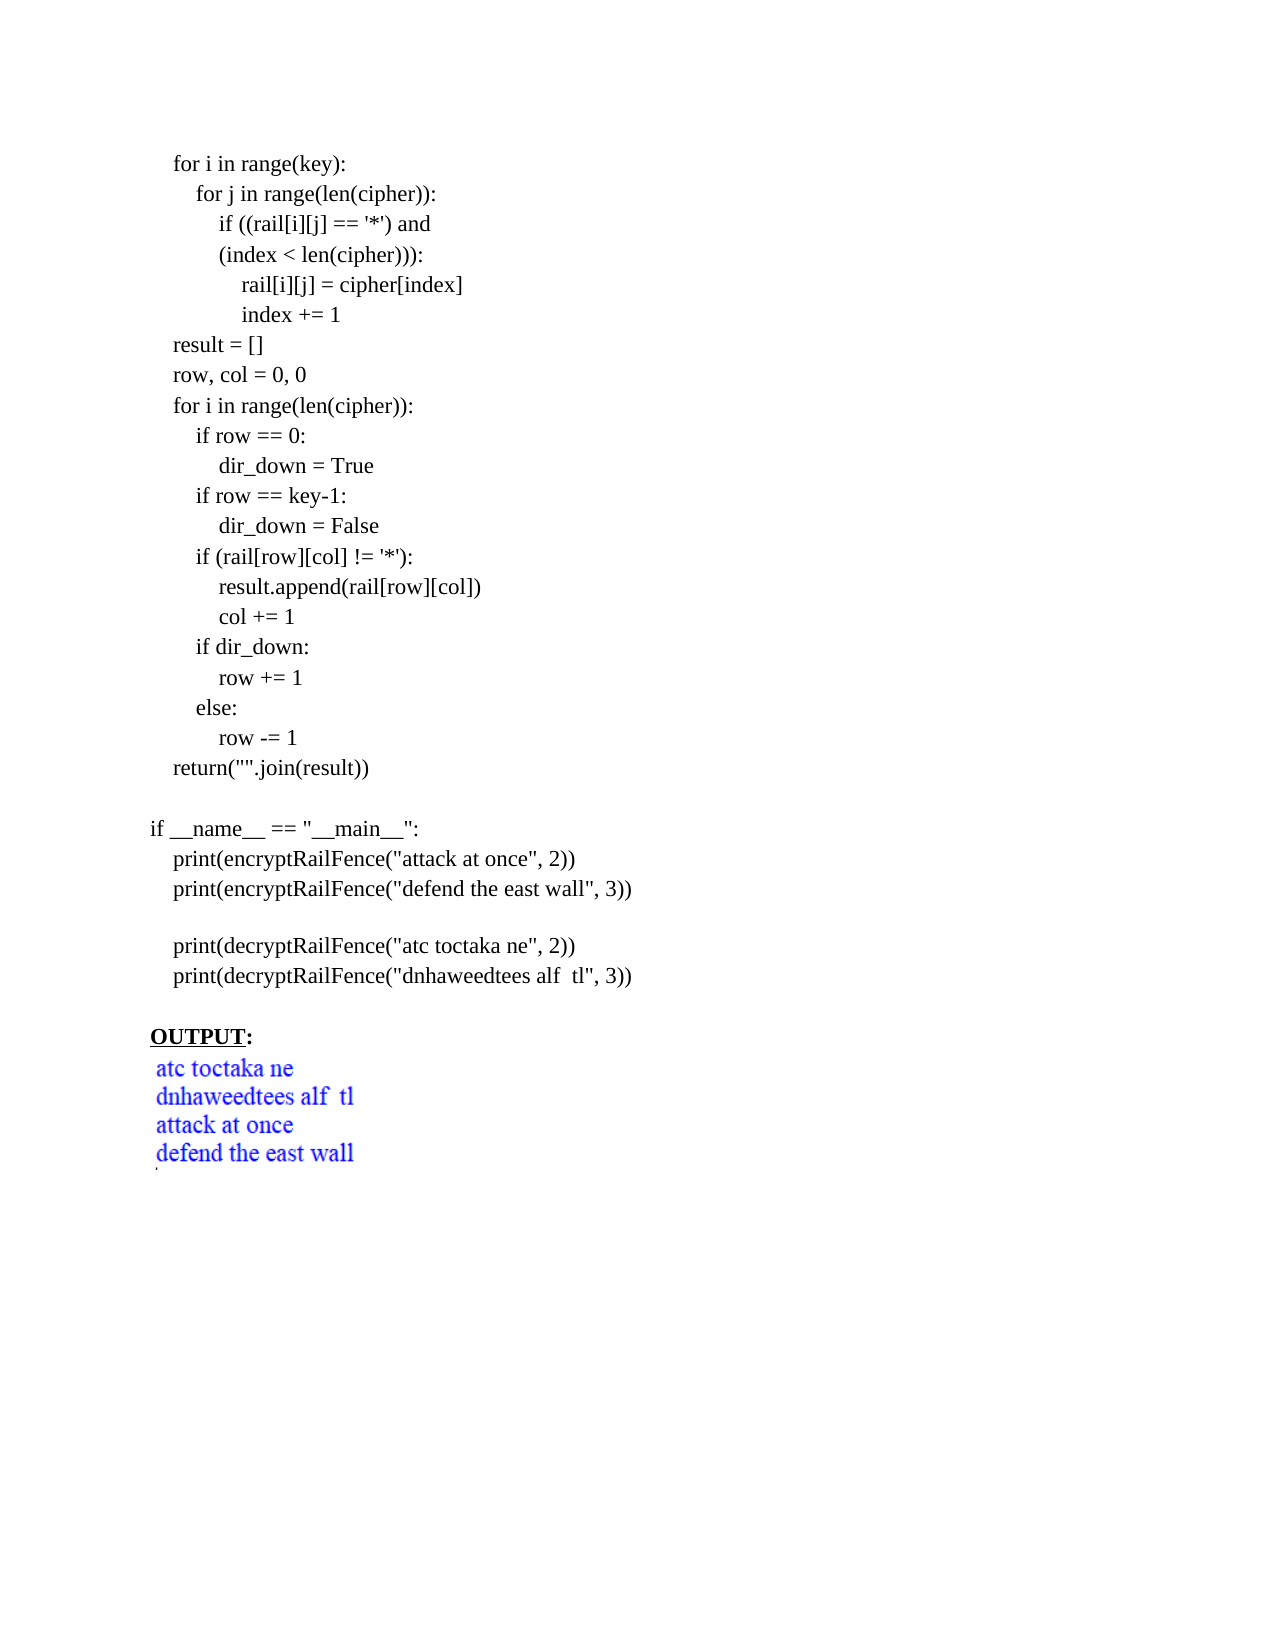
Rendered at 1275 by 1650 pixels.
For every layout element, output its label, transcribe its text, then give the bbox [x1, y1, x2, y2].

text return("".join(result)) [150, 754, 1125, 781]
text for j in range(len(cipher)): [150, 180, 1125, 207]
text result.append(rail[row][col]) [150, 573, 1125, 599]
text col += 1 [150, 603, 1125, 629]
text if row == 0: [150, 422, 1125, 448]
text dir_down = False [150, 512, 1125, 539]
text row += 1 [150, 663, 1125, 690]
text index += 1 [150, 301, 1125, 327]
text if __name__ == "__main__": [150, 814, 1125, 841]
picture [150, 1052, 445, 1170]
text result = [] [150, 331, 1125, 358]
text (index < len(cipher))): [150, 241, 1125, 267]
text print(decryptRailFence("dnhaweedtees alf tl", 3)) [150, 963, 1125, 989]
text print(encryptRailFence("defend the east wall", 3)) [150, 875, 1125, 901]
text print(encryptRailFence("attack at once", 2)) [150, 845, 1125, 871]
text row -= 1 [150, 724, 1125, 750]
text OUTPUT: [150, 1023, 1125, 1169]
text else: [150, 694, 1125, 720]
text row, col = 0, 0 [150, 361, 1125, 388]
text if (rail[row][col] != '*'): [150, 543, 1125, 569]
text for i in range(key): [150, 150, 1125, 176]
text dir_down = True [150, 452, 1125, 478]
text for i in range(len(cipher)): [150, 392, 1125, 418]
text if dir_down: [150, 633, 1125, 660]
text rail[i][j] = cipher[index] [150, 271, 1125, 297]
text if ((rail[i][j] == '*') and [150, 210, 1125, 237]
text if row == key-1: [150, 482, 1125, 509]
text print(decryptRailFence("atc toctaka ne", 2)) [150, 932, 1125, 959]
